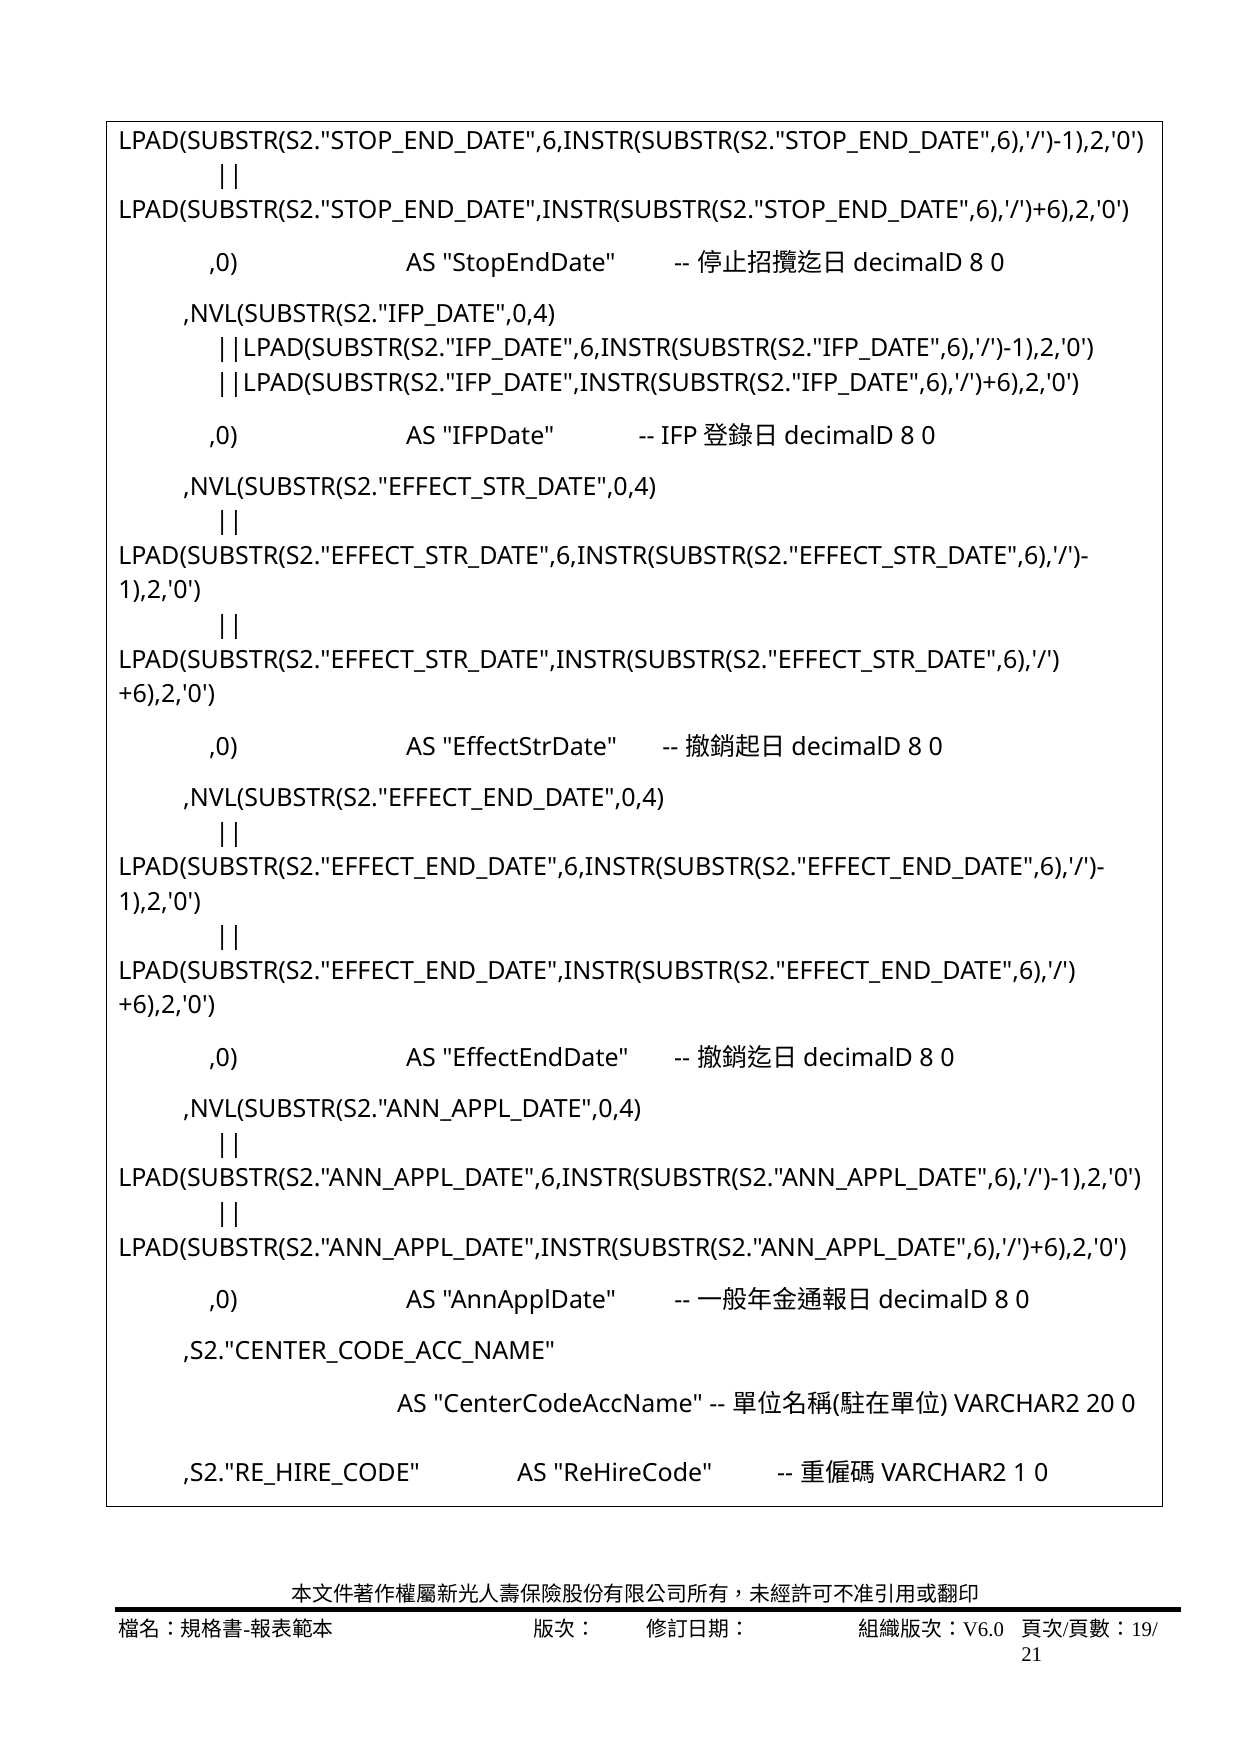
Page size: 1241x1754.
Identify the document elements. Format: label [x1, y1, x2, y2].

table_header [107, 122, 1162, 1506]
